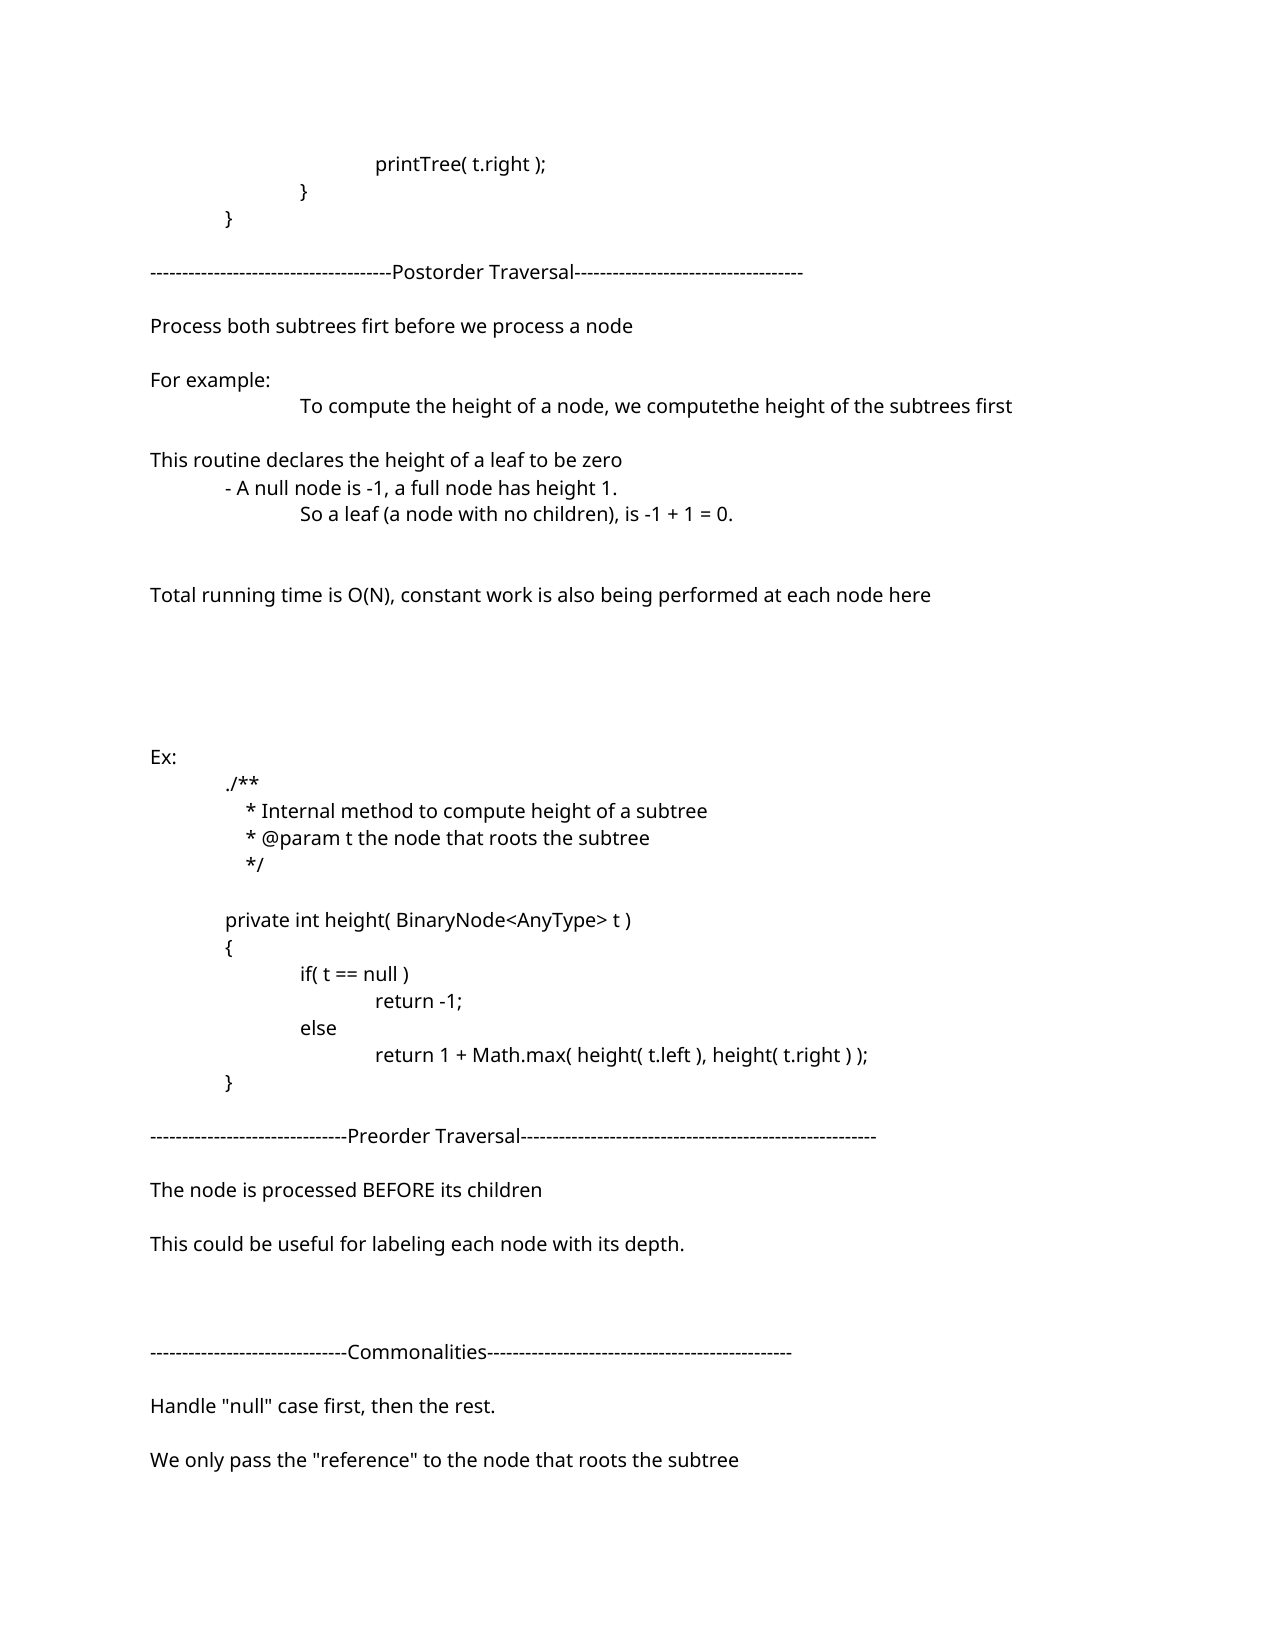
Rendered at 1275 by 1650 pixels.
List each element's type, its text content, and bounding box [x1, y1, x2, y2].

text } [150, 204, 1125, 231]
text This could be useful for labeling each node with its depth. [150, 1230, 1125, 1257]
text */ [150, 851, 1125, 878]
text To compute the height of a node, we computethe height of the subtrees first [150, 393, 1125, 420]
text -------------------------------Preorder Traversal-------------------------------------------------------- [150, 1122, 1125, 1149]
text } [150, 1068, 1125, 1095]
text { [150, 933, 1125, 960]
text Ex: [150, 743, 1125, 771]
text return 1 + Math.max( height( t.left ), height( t.right ) ); [150, 1041, 1125, 1068]
text So a leaf (a node with no children), is -1 + 1 = 0. [150, 501, 1125, 528]
text } [150, 177, 1125, 204]
text return -1; [150, 987, 1125, 1014]
text * Internal method to compute height of a subtree [150, 797, 1125, 824]
text For example: [150, 366, 1125, 393]
text We only pass the "reference" to the node that roots the subtree [150, 1446, 1125, 1473]
text * @param t the node that roots the subtree [150, 824, 1125, 851]
text The node is processed BEFORE its children [150, 1176, 1125, 1203]
text if( t == null ) [150, 960, 1125, 987]
text printTree( t.right ); [150, 150, 1125, 177]
text private int height( BinaryNode<AnyType> t ) [150, 906, 1125, 933]
text Total running time is O(N), constant work is also being performed at each node here [150, 582, 1125, 609]
text - A null node is -1, a full node has height 1. [150, 474, 1125, 501]
text --------------------------------------Postorder Traversal------------------------------------ [150, 258, 1125, 285]
text Process both subtrees firt before we process a node [150, 312, 1125, 339]
text Handle "null" case first, then the rest. [150, 1392, 1125, 1419]
text -------------------------------Commonalities------------------------------------------------ [150, 1338, 1125, 1365]
text else [150, 1014, 1125, 1041]
text ./** [150, 771, 1125, 797]
text This routine declares the height of a leaf to be zero [150, 447, 1125, 474]
